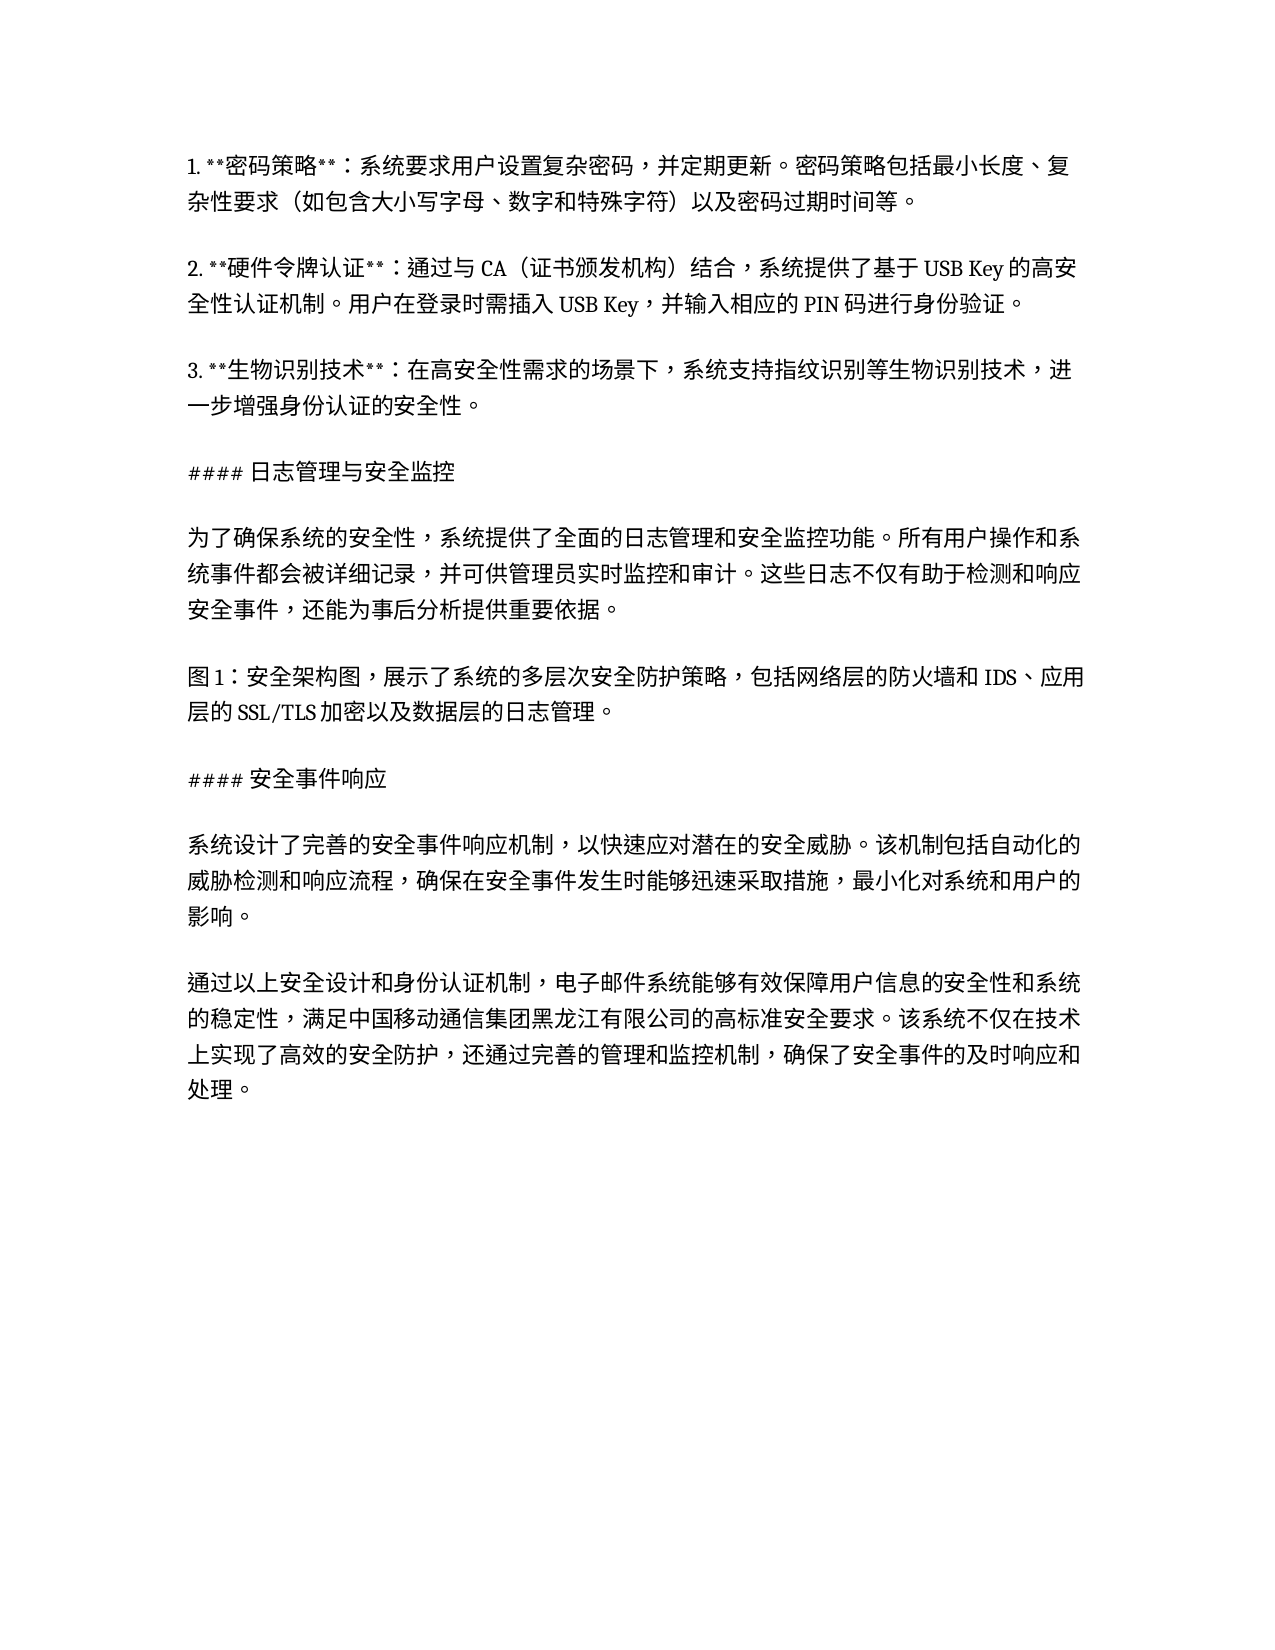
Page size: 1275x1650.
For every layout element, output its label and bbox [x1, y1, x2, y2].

text [187, 150, 1087, 1106]
